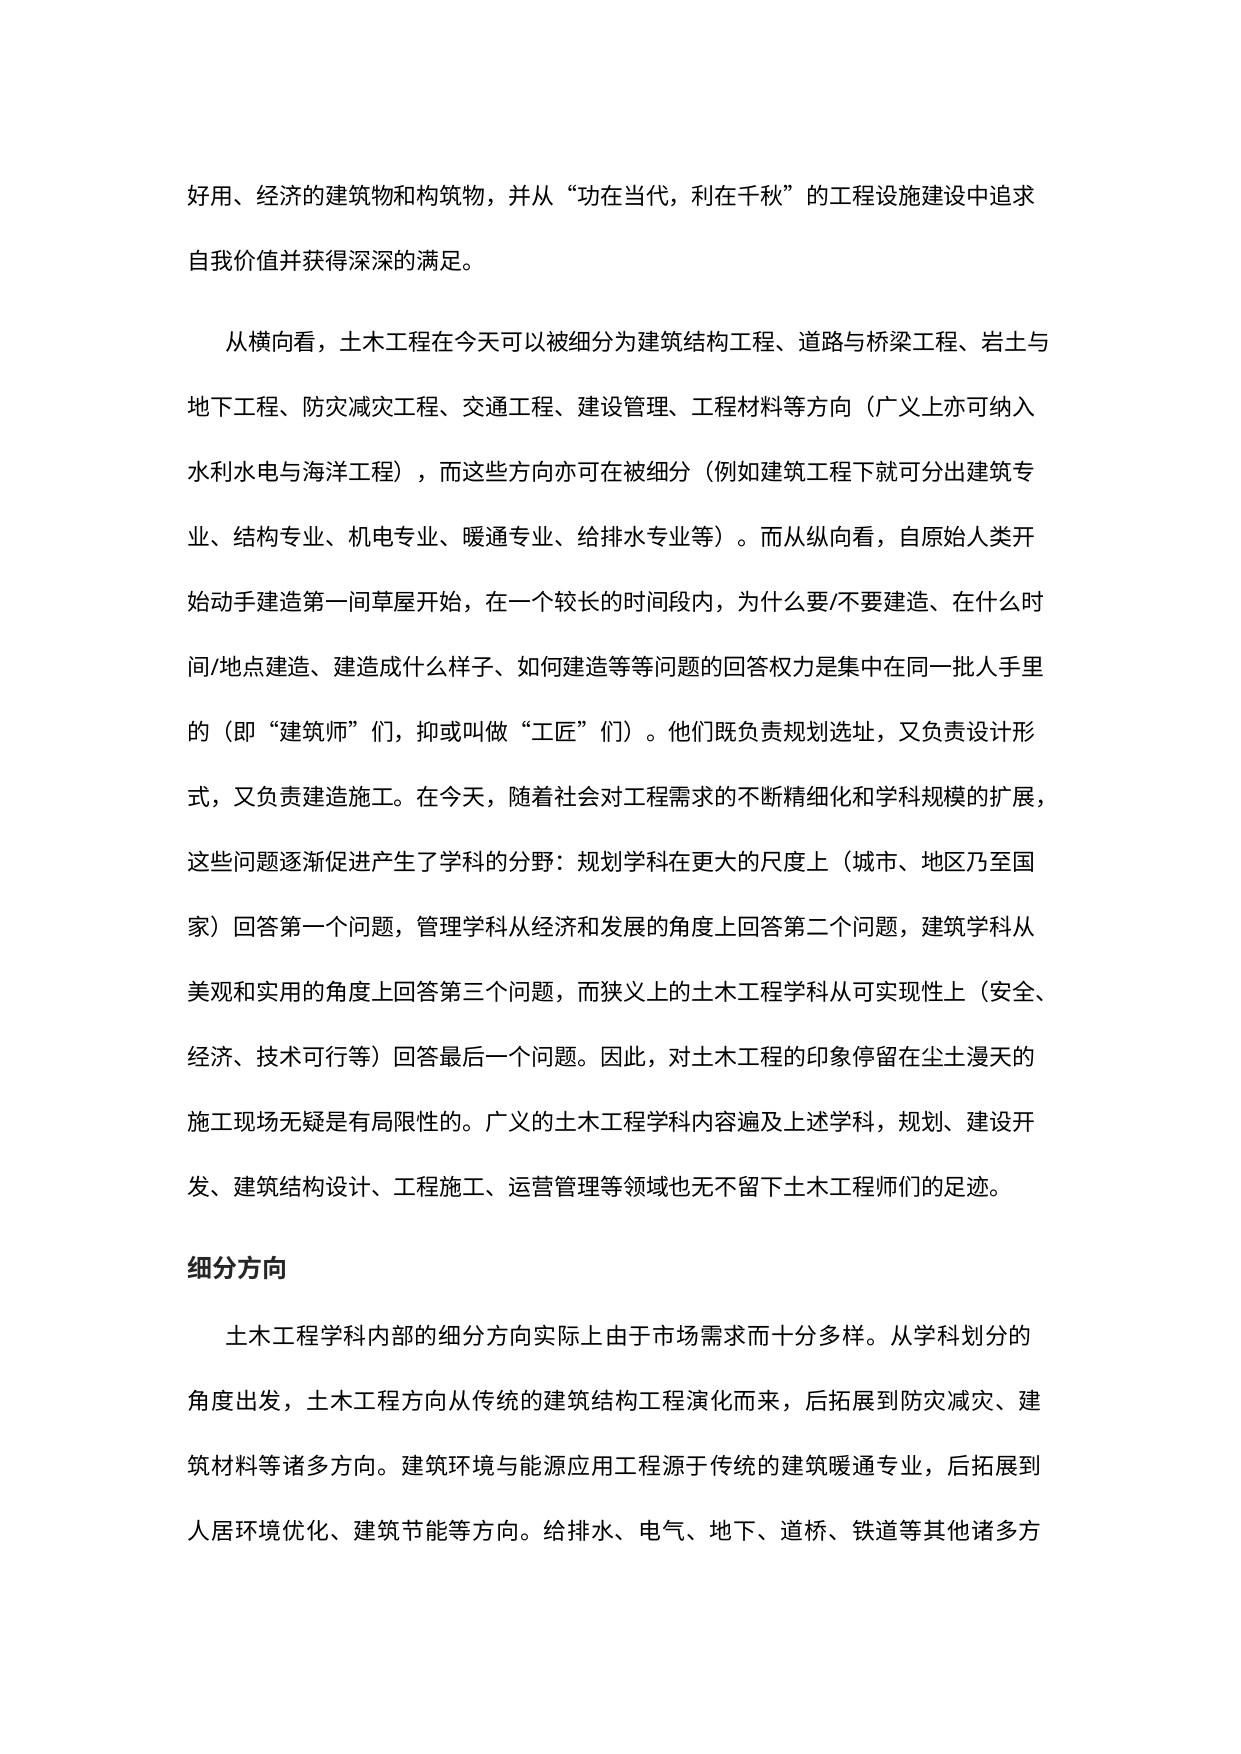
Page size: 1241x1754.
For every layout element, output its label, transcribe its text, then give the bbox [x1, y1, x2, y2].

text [187, 1302, 1053, 1562]
text 从横向看，土木工程在今天可以被细分为建筑结构工程、道路与桥梁工程、岩土与地下工程、防灾减灾工程、交通工程、建设管理、工程材料等方向（广义上亦可纳入水利水电与海洋工程），而这些方向亦可在被细分（例如建筑工程下就可分出建筑专业、结构专业、机电专业、暖通专业、给排水专业等）。而从纵向看，自原始人类开始动手建造第一间草屋开始，在一个较长的时间段内，为什么要/不要建造、在什么时间/地点建造、建造成什么样子、如何建造等等问题的回答权力是集中在同一批人手里的（即“建筑师”们，抑或叫做“工匠”们）。他们既负责规划选址，又负责设计形式，又负责建造施工。在今天，随着社会对工程需求的不断精细化和学科规模的扩展，这些问题逐渐促进产生了学科的分野：规划学科在更大的尺度上（城市、地区乃至国家）回答第一个问题，管理学科从经济和发展的角度上回答第二个问题，建筑学科从美观和实用的角度上回答第三个问题，而狭义上的土木工程学科从可实现性上（安全、经济、技术可行等）回答最后一个问题。因此，对土木工程的印象停留在尘土漫天的施工现场无疑是有局限性的。广义的土木工程学科内容遍及上述学科，规划、建设开发、建筑结构设计、工程施工、运营管理等领域也无不留下土木工程师们的足迹。 [187, 308, 1053, 1218]
subtitle 细分方向 [187, 1234, 1053, 1299]
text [187, 162, 1053, 292]
